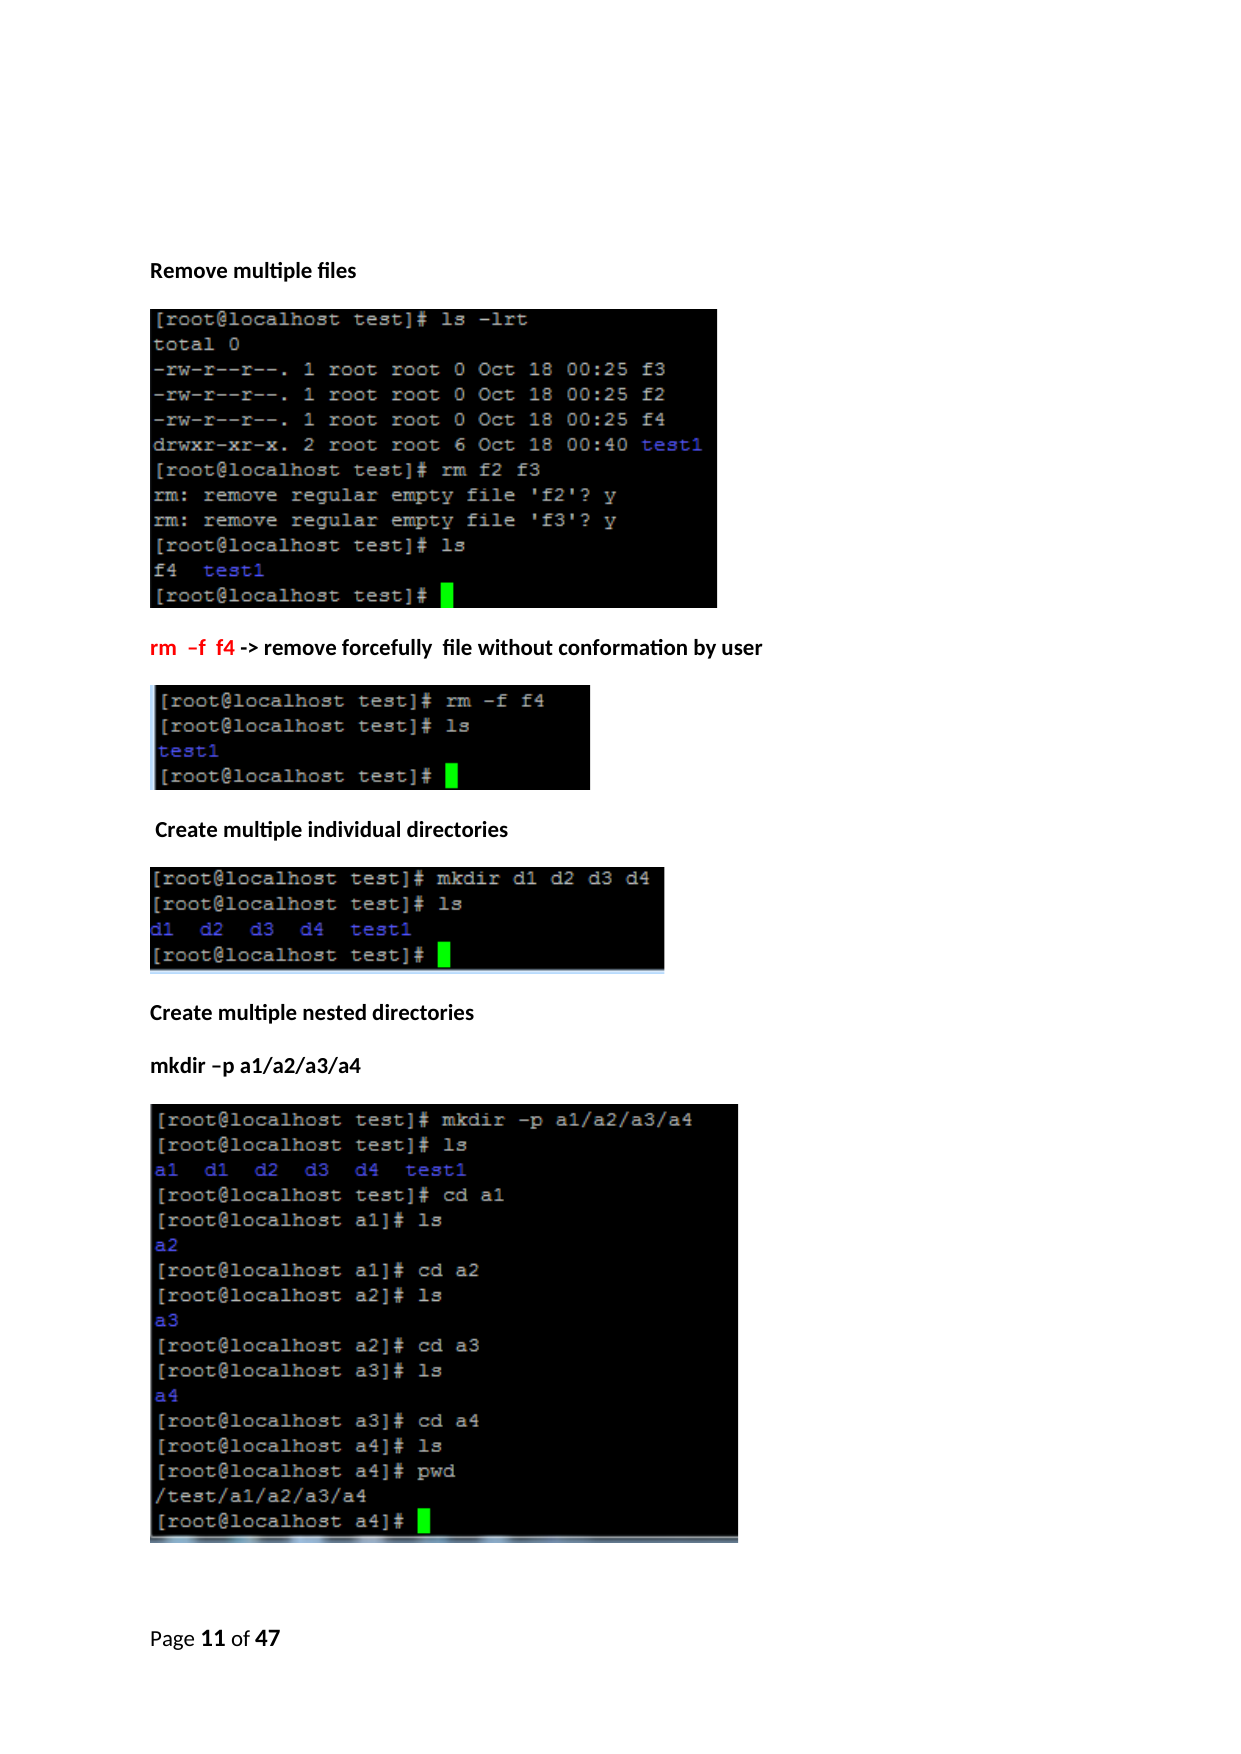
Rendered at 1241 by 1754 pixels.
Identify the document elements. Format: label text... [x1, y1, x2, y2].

text mkdir –p a1/a2/a3/a4 [150, 1051, 1090, 1079]
picture [150, 309, 718, 608]
text Remove multiple files [150, 256, 1090, 284]
picture [150, 685, 590, 790]
text Create multiple individual directories [150, 815, 1090, 843]
picture [150, 1104, 739, 1543]
text Create multiple nested directories [150, 998, 1090, 1026]
text rm –f f4 -> remove forcefully file without conformation by user [150, 633, 1090, 661]
picture [150, 867, 665, 974]
